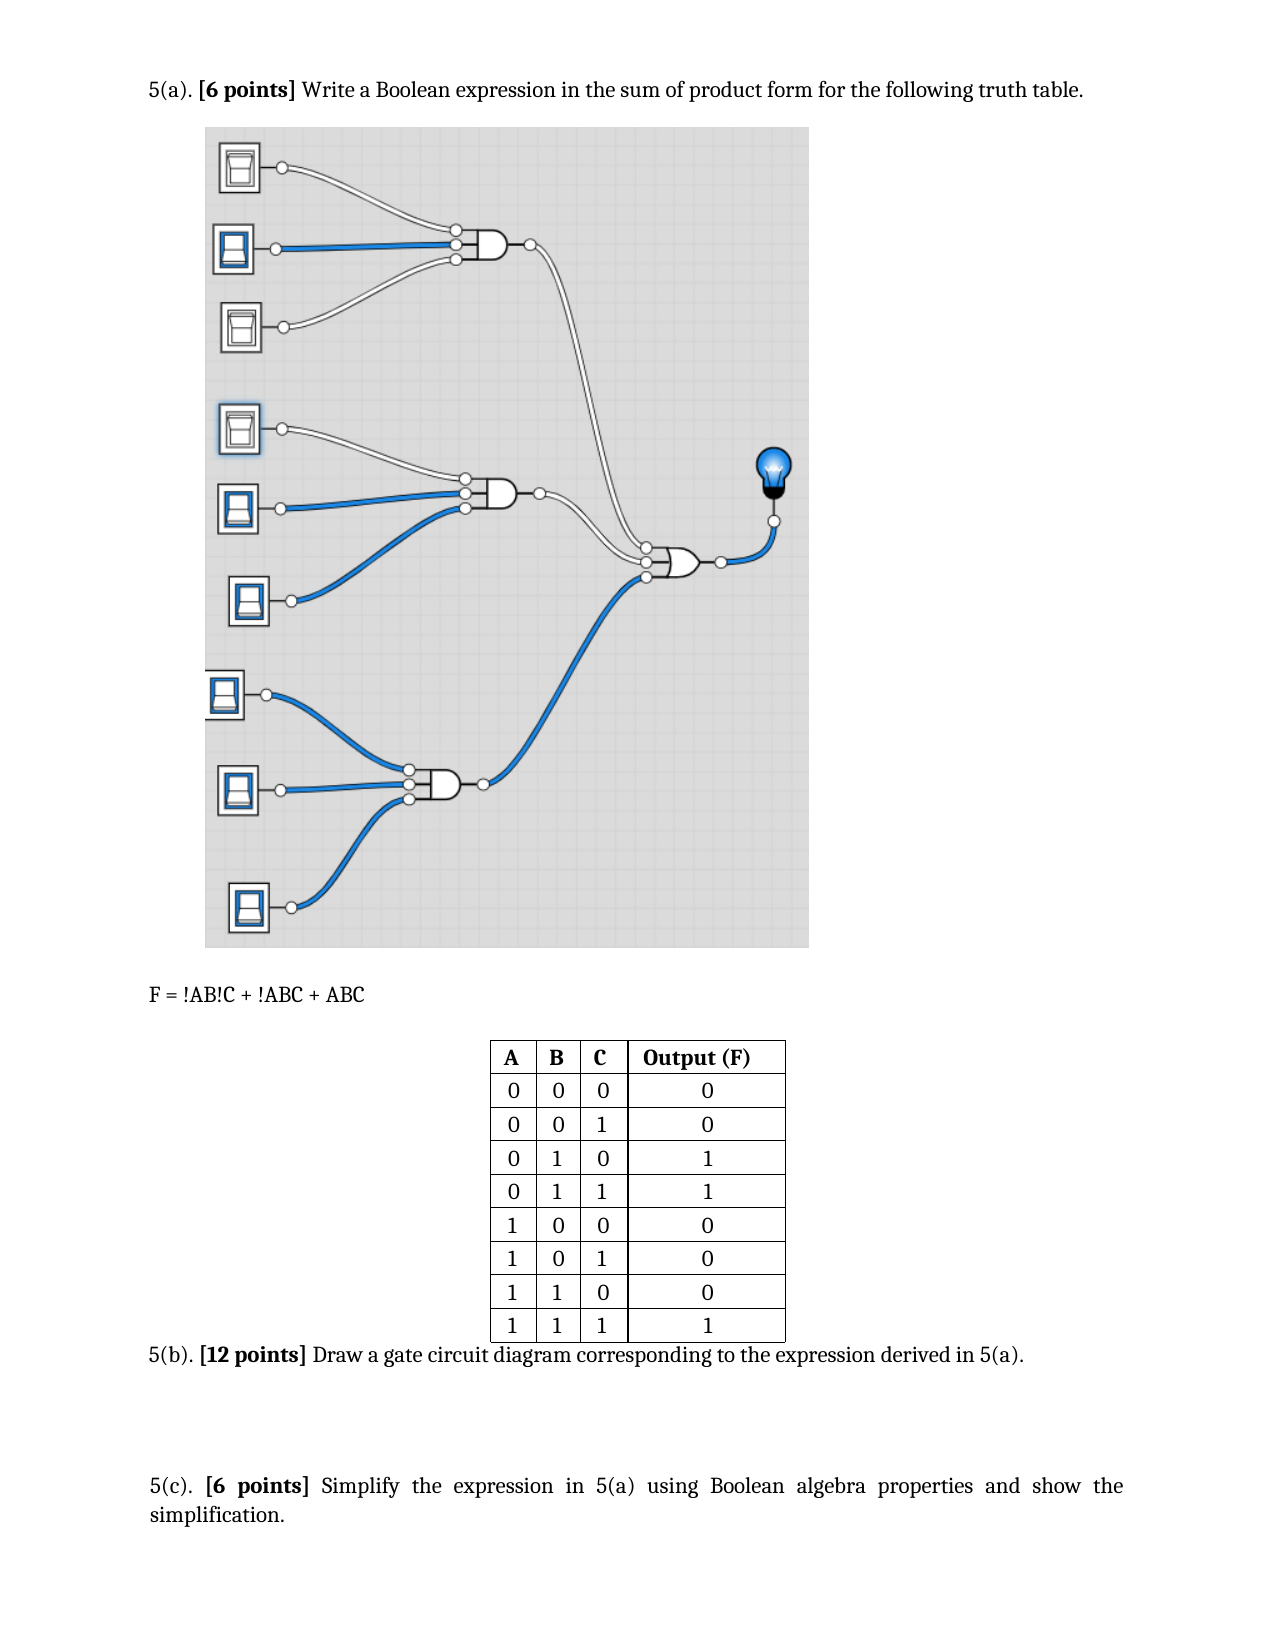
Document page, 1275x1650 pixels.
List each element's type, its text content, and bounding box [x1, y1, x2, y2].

table_cell 1 [629, 1309, 785, 1341]
table_cell 0 [581, 1275, 627, 1308]
picture [205, 127, 809, 948]
table_header B [537, 1041, 580, 1073]
table_header A [491, 1041, 536, 1073]
table_cell 1 [537, 1175, 580, 1207]
table_cell 1 [581, 1175, 627, 1207]
table_cell 1 [491, 1309, 536, 1341]
table_cell 1 [581, 1242, 627, 1274]
text 5(a). [6 points] Write a Boolean expression in the sum of product form for the following truth table. [148, 77, 1125, 103]
table_cell 0 [537, 1208, 580, 1241]
table_cell 1 [537, 1275, 580, 1308]
table_cell 0 [537, 1108, 580, 1140]
table_cell 0 [629, 1242, 785, 1274]
table_cell 1 [491, 1242, 536, 1274]
table_cell 1 [581, 1309, 627, 1341]
table_cell 1 [537, 1309, 580, 1341]
table_cell 0 [581, 1141, 627, 1174]
table_cell 0 [537, 1242, 580, 1274]
table_cell 0 [491, 1141, 536, 1174]
table_header Output (F) [629, 1041, 785, 1073]
table_cell 1 [537, 1141, 580, 1174]
table_cell 0 [491, 1108, 536, 1140]
table_cell 0 [537, 1074, 580, 1107]
table_cell 1 [629, 1175, 785, 1207]
text F = !AB!C + !ABC + ABC [148, 982, 1125, 1008]
table_cell 0 [629, 1208, 785, 1241]
text 5(c). [6 points] Simplify the expression in 5(a) using Boolean algebra properties and show the simplification. [150, 1473, 1125, 1529]
table_cell 0 [581, 1074, 627, 1107]
table_cell 1 [491, 1208, 536, 1241]
table_cell 0 [629, 1074, 785, 1107]
text 5(b). [12 points] Draw a gate circuit diagram corresponding to the expression derived in 5(a). [148, 1342, 1125, 1368]
table_header C [581, 1041, 627, 1073]
table_cell 0 [491, 1074, 536, 1107]
table_cell 0 [491, 1175, 536, 1207]
table_cell 1 [581, 1108, 627, 1140]
table_cell 1 [629, 1141, 785, 1174]
table_cell 1 [491, 1275, 536, 1308]
table_cell 0 [581, 1208, 627, 1241]
table_cell 0 [629, 1275, 785, 1308]
table_cell 0 [629, 1108, 785, 1140]
